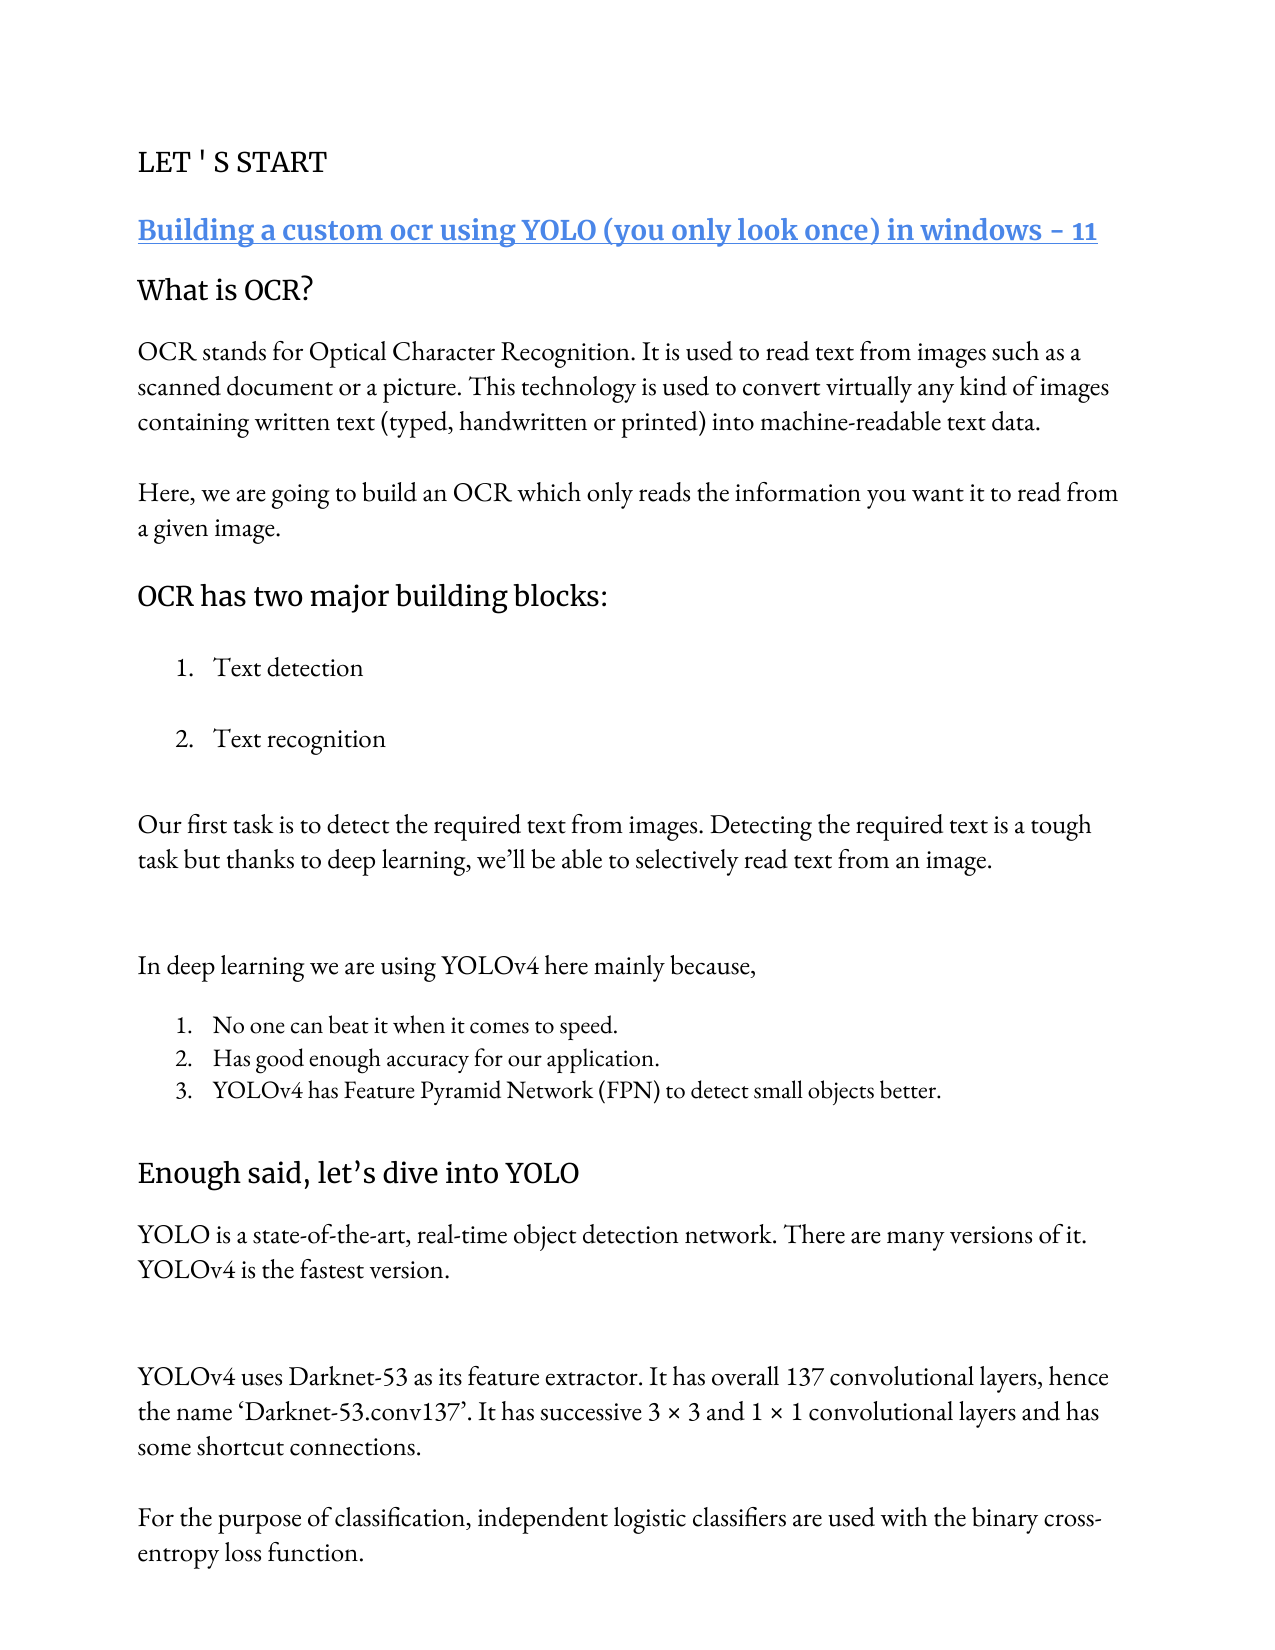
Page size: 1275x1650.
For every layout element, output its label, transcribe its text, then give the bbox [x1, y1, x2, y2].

text Here, we are going to build an OCR which only reads the information you want it to read from a given image. [137, 474, 1135, 545]
list YOLOv4 has Feature Pyramid Network (FPN) to detect small objects better. [175, 1073, 1135, 1106]
text LET ' S START [137, 146, 1135, 180]
text YOLO is a state-of-the-art, real-time object detection network. There are many versions of it. YOLOv4 is the fastest version. [137, 1216, 1135, 1287]
text Enough said, let’s dive into YOLO [137, 1157, 1135, 1191]
list No one can beat it when it comes to speed. [175, 1008, 1135, 1041]
text OCR has two major building blocks: [137, 580, 1135, 614]
text In deep learning we are using YOLOv4 here mainly because, [137, 947, 1135, 983]
text What is OCR? [137, 273, 1135, 307]
list Text detection [175, 649, 1135, 685]
text Our first task is to detect the required text from images. Detecting the required text is a tough task but thanks to deep learning, we’ll be able to selectively read text from an image. [137, 806, 1135, 877]
text Building a custom ocr using YOLO (you only look once) in windows - 11 [137, 214, 1135, 248]
list Text recognition [175, 720, 1135, 755]
list Has good enough accuracy for our application. [175, 1041, 1135, 1073]
text YOLOv4 uses Darknet-53 as its feature extractor. It has overall 137 convolutional layers, hence the name ‘Darknet-53.conv137’. It has successive 3 × 3 and 1 × 1 convolutional layers and has some shortcut connections. [137, 1358, 1135, 1463]
text OCR stands for Optical Character Recognition. It is used to read text from images such as a scanned document or a picture. This technology is used to convert virtually any kind of images containing written text (typed, handwritten or printed) into machine-readable text data. [137, 333, 1135, 439]
text For the purpose of classification, independent logistic classifiers are used with the binary cross- entropy loss function. [137, 1499, 1135, 1569]
